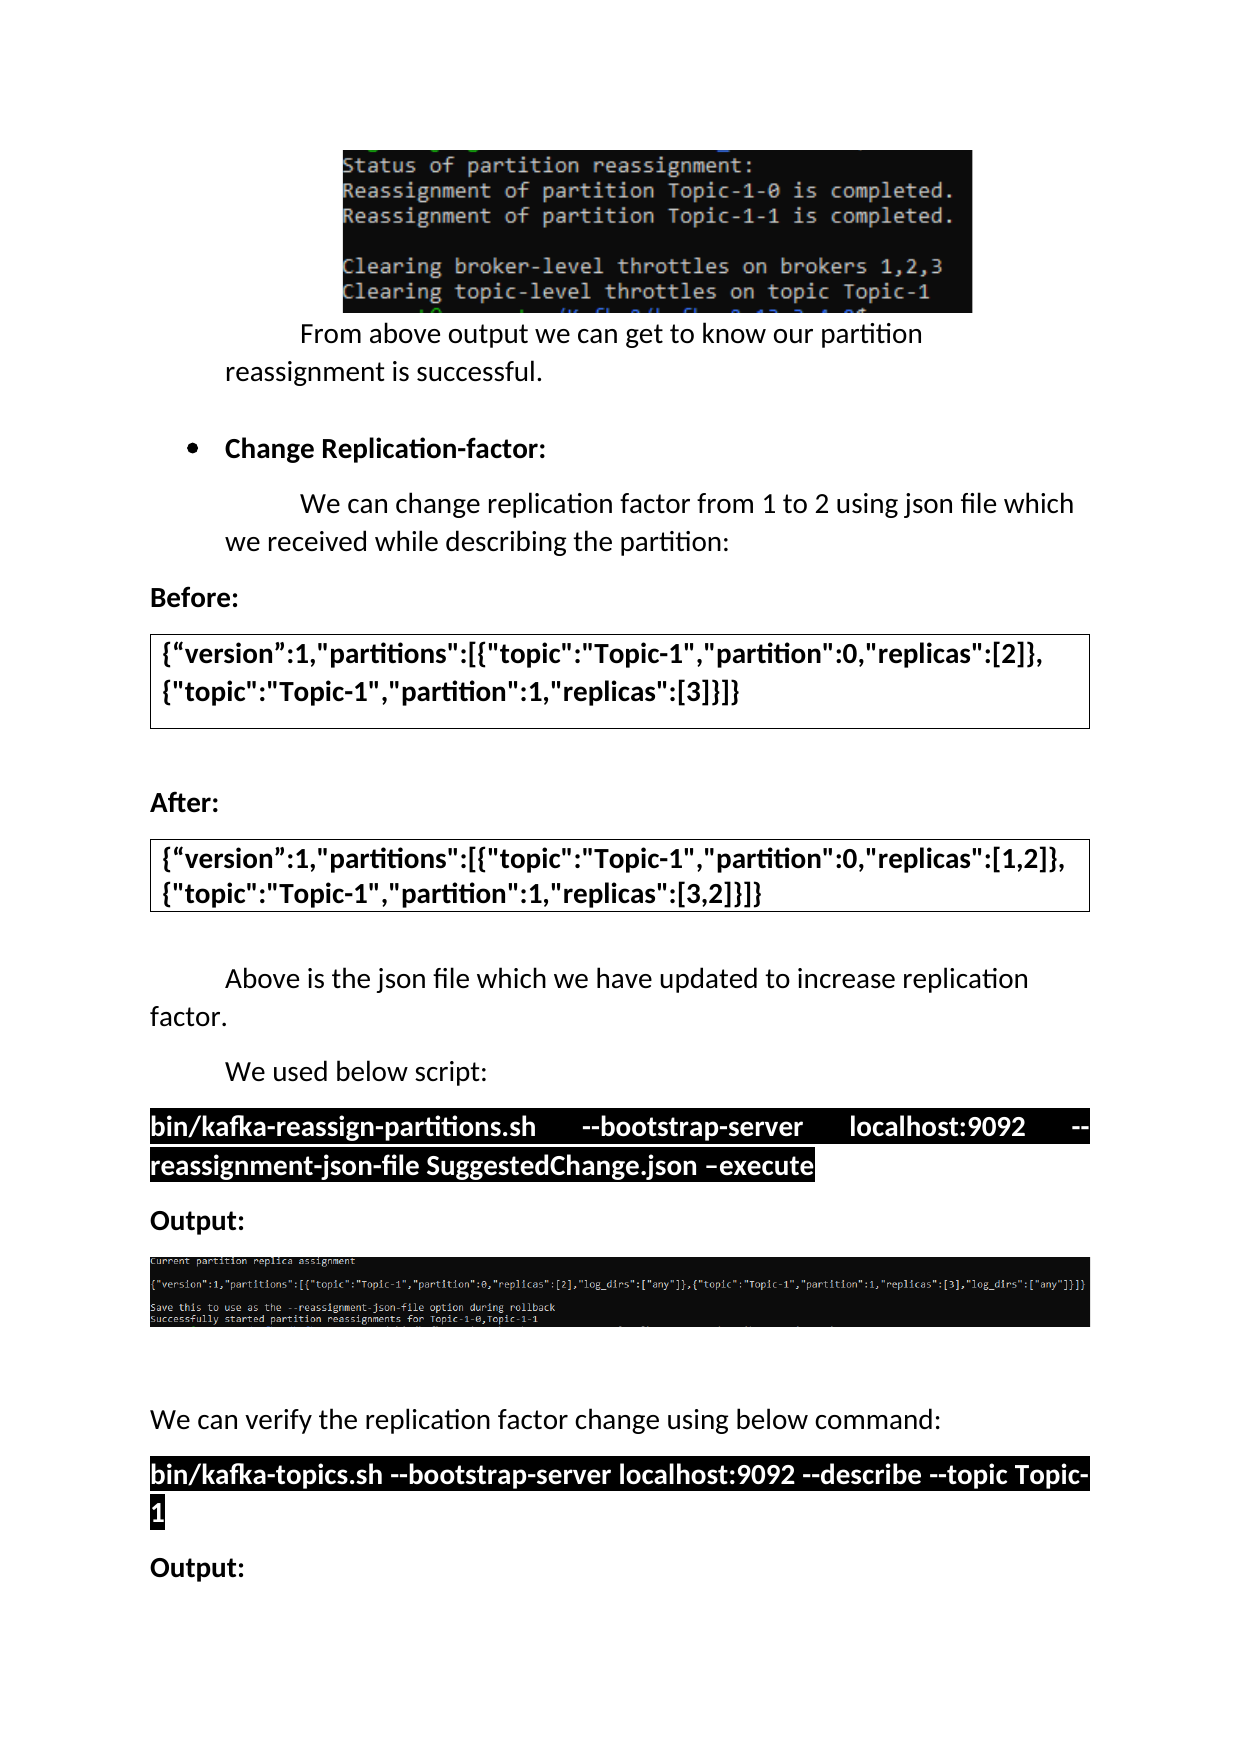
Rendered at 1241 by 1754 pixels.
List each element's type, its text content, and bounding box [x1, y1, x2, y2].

text Above is the json file which we have updated to increase replication factor. [150, 960, 1090, 1034]
list From above output we can get to know our partition reassignment is successful. [225, 315, 1090, 389]
text Before: [150, 579, 1090, 614]
picture [342, 150, 973, 313]
text We used below script: [150, 1053, 1090, 1089]
text We can verify the replication factor change using below command: [150, 1401, 1090, 1436]
text Output: [150, 1549, 1090, 1585]
text After: [150, 784, 1090, 819]
list Change Replication-factor: [187, 430, 1090, 466]
text bin/kafka-reassign-partitions.sh --bootstrap-server localhost:9092 --reassignment-json-file SuggestedChange.json –execute [150, 1144, 1090, 1182]
text We can change replication factor from 1 to 2 using json file which we received while describing the partition: [225, 485, 1090, 559]
text Output: [150, 1202, 1090, 1237]
picture [150, 1257, 1091, 1327]
table_header {“version”:1,"partitions":[{"topic":"Topic-1","partition":0,"replicas":[2]},{"topic":"Topic-1","partition":1,"replicas":[3]}]} [151, 635, 1089, 728]
text bin/kafka-topics.sh --bootstrap-server localhost:9092 --describe --topic Topic-1 [150, 1491, 1090, 1530]
table_header {“version”:1,"partitions":[{"topic":"Topic-1","partition":0,"replicas":[1,2]},{"topic":"Topic-1","partition":1,"replicas":[3,2]}]} [151, 840, 1089, 911]
